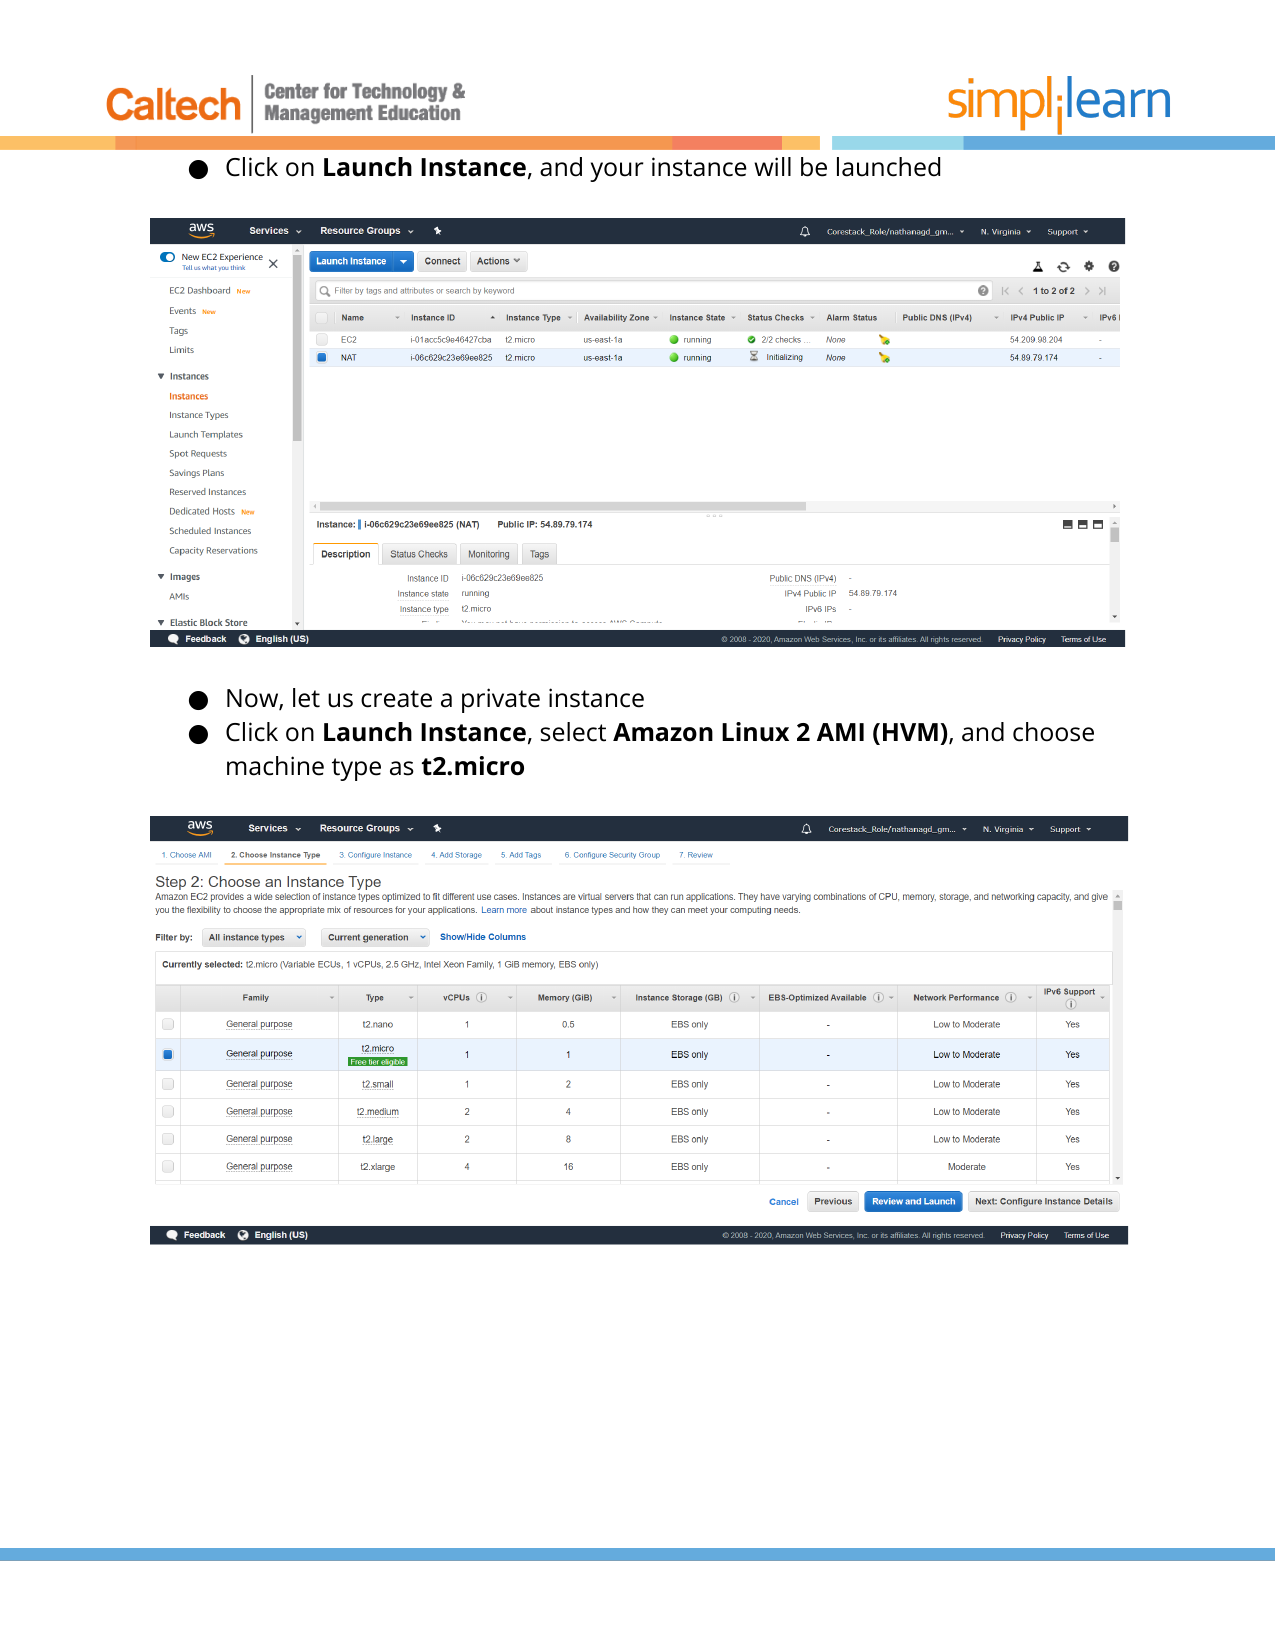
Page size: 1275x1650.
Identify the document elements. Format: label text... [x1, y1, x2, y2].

picture [0, 1548, 1275, 1562]
picture [0, 76, 1275, 150]
picture [150, 816, 1129, 1245]
list Click on Launch Instance, and your instance will be launched [187, 150, 1125, 184]
list Click on Launch Instance, select Amazon Linux 2 AMI (HVM), and choose machine type as t2.micro [187, 714, 1125, 782]
picture [150, 218, 1125, 647]
picture [106, 75, 466, 134]
list Now, let us create a private instance [187, 680, 1125, 714]
